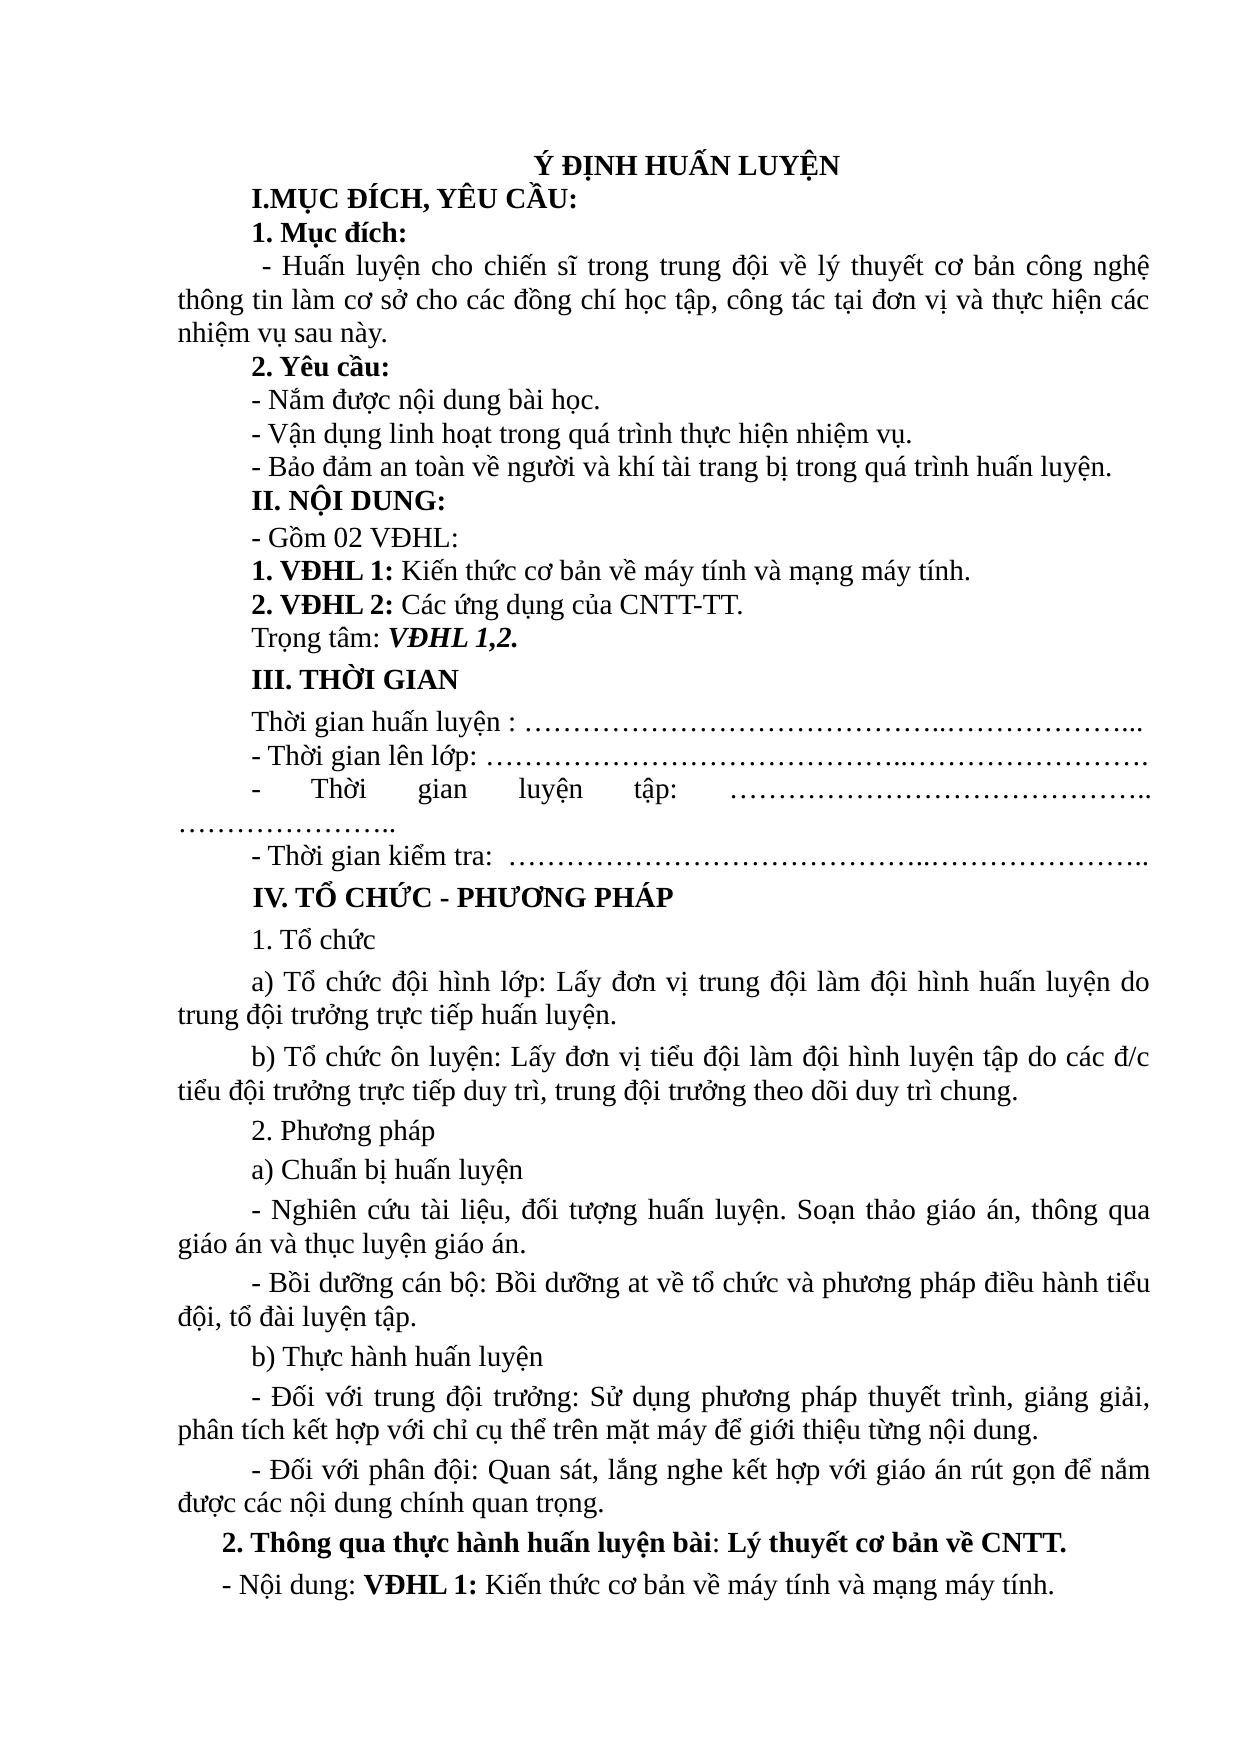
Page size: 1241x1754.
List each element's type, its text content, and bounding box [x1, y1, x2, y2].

text - Nghiên cứu tài liệu, đối tượng huấn luyện. Soạn thảo giáo án, thông qua giáo án và thục luyện giáo án. [177, 1192, 1152, 1259]
text - Nội dung: VĐHL 1: Kiến thức cơ bản về máy tính và mạng máy tính. [177, 1567, 1152, 1601]
text 1. Mục đích: [177, 215, 1152, 248]
text b) Tổ chức ôn luyện: Lấy đơn vị tiểu đội làm đội hình luyện tập do các đ/c tiểu đội trưởng trực tiếp duy trì, trung đội trưởng theo dõi duy trì chung. [177, 1039, 1152, 1106]
text Thời gian huấn luyện : ……………………………………..………………... [177, 704, 1152, 738]
text IV. TỔ CHỨC - PHƯƠNG PHÁP [177, 880, 1152, 914]
text - Gồm 02 VĐHL: [177, 520, 1152, 553]
text 2. Thông qua thực hành huấn luyện bài: Lý thuyết cơ bản về CNTT. [177, 1525, 1152, 1559]
text a) Tổ chức đội hình lớp: Lấy đơn vị trung đội làm đội hình huấn luyện do trung đội trưởng trực tiếp huấn luyện. [177, 964, 1152, 1031]
text Ý ĐỊNH HUẤN LUYỆN [177, 148, 1152, 181]
text II. NỘI DUNG: [177, 483, 1152, 517]
text 2. VĐHL 2: Các ứng dụng của CNTT-TT. [177, 587, 1152, 620]
text I.MỤC ĐÍCH, YÊU CẦU: [177, 181, 1152, 215]
text - Thời gian kiểm tra: ……………………………………..………………….. [177, 838, 1152, 872]
text Trọng tâm: VĐHL 1,2. [177, 620, 1152, 654]
text - Vận dụng linh hoạt trong quá trình thực hiện nhiệm vụ. [177, 416, 1152, 449]
text - Đối với trung đội trưởng: Sử dụng phương pháp thuyết trình, giảng giải, phân tích kết hợp với chỉ cụ thể trên mặt máy để giới thiệu từng nội dung. [177, 1379, 1152, 1446]
text 2. Yêu cầu: [177, 349, 1152, 382]
text a) Chuẩn bị huấn luyện [177, 1152, 1152, 1186]
text - Bồi dưỡng cán bộ: Bồi dưỡng at về tổ chức và phương pháp điều hành tiểu đội, tổ đài luyện tập. [177, 1266, 1152, 1333]
text - Thời gian luyện tập: ……………………………………..………………….. [177, 771, 1152, 838]
text 1. VĐHL 1: Kiến thức cơ bản về máy tính và mạng máy tính. [177, 553, 1152, 587]
text - Huấn luyện cho chiến sĩ trong trung đội về lý thuyết cơ bản công nghệ thông tin làm cơ sở cho các đồng chí học tập, công tác tại đơn vị và thực hiện các nhiệm vụ sau này. [177, 248, 1152, 349]
text 2. Phương pháp [177, 1113, 1152, 1146]
text III. THỜI GIAN [177, 662, 1152, 696]
text - Bảo đảm an toàn về người và khí tài trang bị trong quá trình huấn luyện. [177, 449, 1152, 483]
text - Đối với phân đội: Quan sát, lắng nghe kết hợp với giáo án rút gọn để nắm được các nội dung chính quan trọng. [177, 1452, 1152, 1519]
text b) Thực hành huấn luyện [177, 1339, 1152, 1372]
text - Thời gian lên lớp: ……………………………………..……………………. [177, 738, 1152, 771]
text 1. Tổ chức [177, 922, 1152, 956]
text - Nắm được nội dung bài học. [177, 382, 1152, 416]
